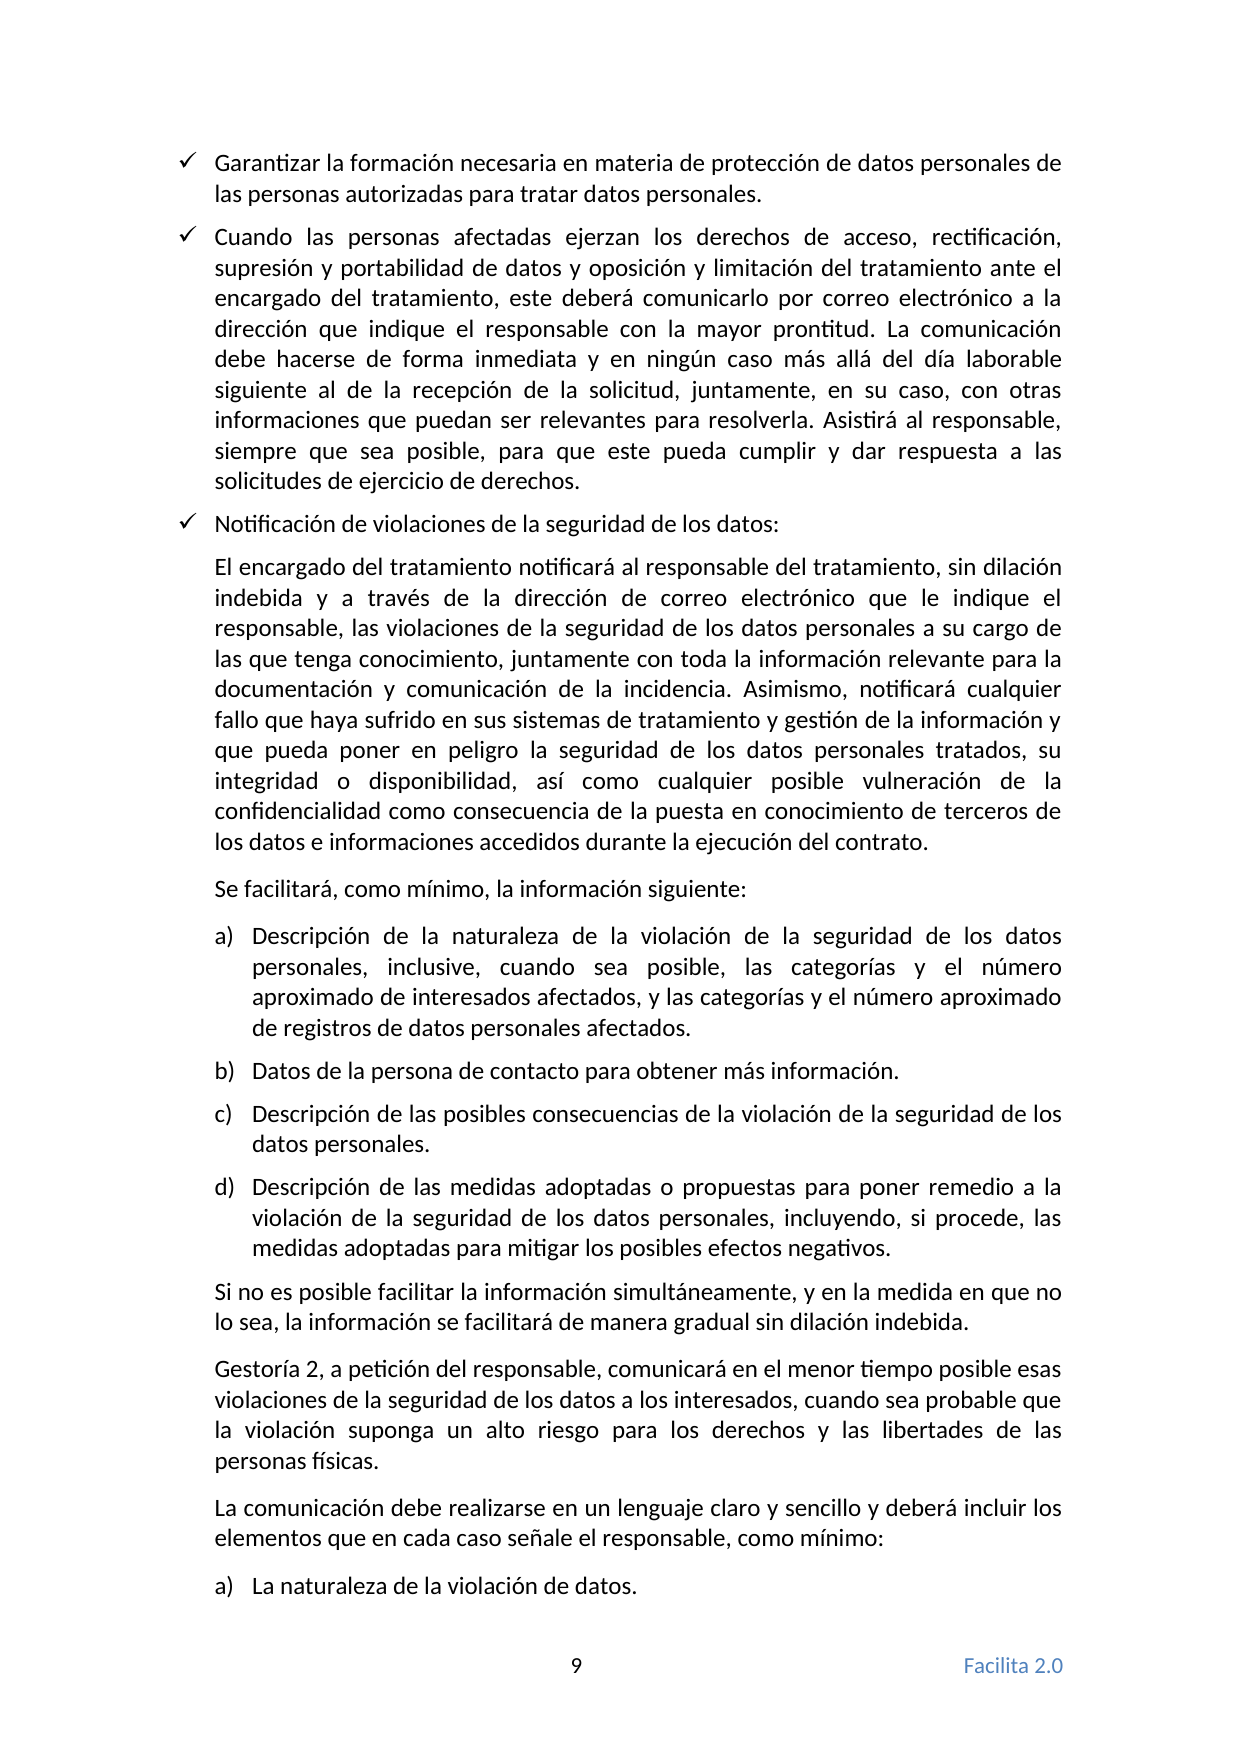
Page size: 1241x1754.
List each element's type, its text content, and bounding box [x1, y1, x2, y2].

list Datos de la persona de contacto para obtener más información. [214, 1055, 1063, 1086]
list La naturaleza de la violación de datos. [214, 1570, 1063, 1600]
list Descripción de la naturaleza de la violación de la seguridad de los datos personales, inclusive, cuando sea posible, las categorías y el número aproximado de interesados afectados, y las categorías y el número aproximado de registros de datos personales afectados. [214, 920, 1063, 1042]
list Descripción de las medidas adoptadas o propuestas para poner remedio a la violación de la seguridad de los datos personales, incluyendo, si procede, las medidas adoptadas para mitigar los posibles efectos negativos. [214, 1172, 1063, 1263]
list Garantizar la formación necesaria en materia de protección de datos personales de las personas autorizadas para tratar datos personales. [177, 148, 1063, 209]
list Se facilitará, como mínimo, la información siguiente: [214, 873, 1063, 904]
list Gestoría 2, a petición del responsable, comunicará en el menor tiempo posible esas violaciones de la seguridad de los datos a los interesados, cuando sea probable que la violación suponga un alto riesgo para los derechos y las libertades de las personas físicas. [214, 1353, 1063, 1475]
list La comunicación debe realizarse en un lenguaje claro y sencillo y deberá incluir los elementos que en cada caso señale el responsable, como mínimo: [214, 1492, 1063, 1553]
list Cuando las personas afectadas ejerzan los derechos de acceso, rectificación, supresión y portabilidad de datos y oposición y limitación del tratamiento ante el encargado del tratamiento, este deberá comunicarlo por correo electrónico a la dirección que indique el responsable con la mayor prontitud. La comunicación debe hacerse de forma inmediata y en ningún caso más allá del día laborable siguiente al de la recepción de la solicitud, juntamente, en su caso, con otras informaciones que puedan ser relevantes para resolverla. Asistirá al responsable, siempre que sea posible, para que este pueda cumplir y dar respuesta a las solicitudes de ejercicio de derechos. [177, 221, 1063, 496]
text Si no es posible facilitar la información simultáneamente, y en la medida en que no lo sea, la información se facilitará de manera gradual sin dilación indebida. [214, 1276, 1063, 1337]
list El encargado del tratamiento notificará al responsable del tratamiento, sin dilación indebida y a través de la dirección de correo electrónico que le indique el responsable, las violaciones de la seguridad de los datos personales a su cargo de las que tenga conocimiento, juntamente con toda la información relevante para la documentación y comunicación de la incidencia. Asimismo, notificará cualquier fallo que haya sufrido en sus sistemas de tratamiento y gestión de la información y que pueda poner en peligro la seguridad de los datos personales tratados, su integridad o disponibilidad, así como cualquier posible vulneración de la confidencialidad como consecuencia de la puesta en conocimiento de terceros de los datos e informaciones accedidos durante la ejecución del contrato. [214, 551, 1063, 857]
list Notificación de violaciones de la seguridad de los datos: [177, 508, 1063, 539]
list Descripción de las posibles consecuencias de la violación de la seguridad de los datos personales. [214, 1098, 1063, 1159]
